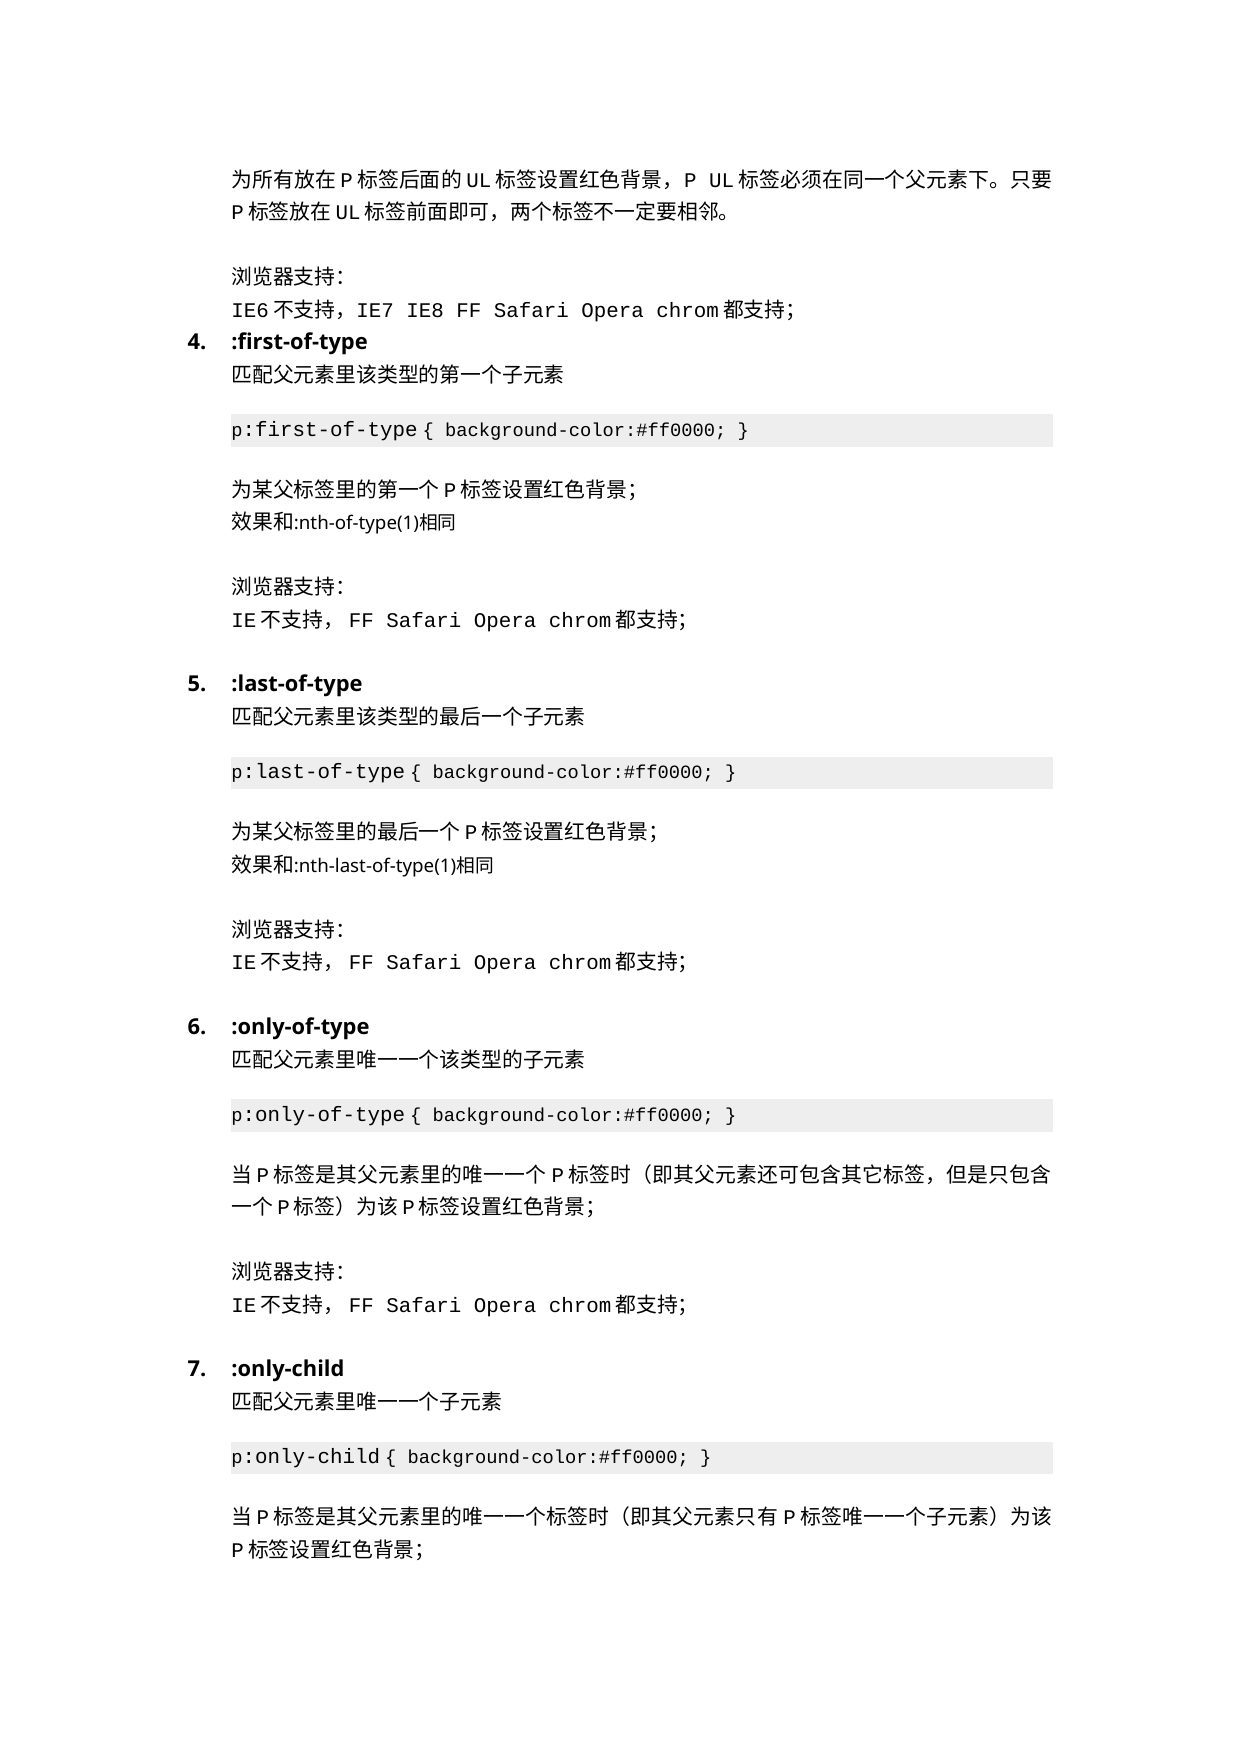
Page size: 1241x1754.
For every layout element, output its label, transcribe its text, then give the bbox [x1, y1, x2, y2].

list :first-of-type [187, 324, 1053, 357]
text 浏览器支持： [231, 912, 1053, 944]
list :last-of-type [187, 667, 1053, 699]
list 匹配父元素里唯一一个该类型的子元素 [231, 1042, 1053, 1074]
list :only-child [187, 1352, 1053, 1384]
text 当P标签是其父元素里的唯一一个P标签时（即其父元素还可包含其它标签，但是只包含一个P标签）为该P标签设置红色背景； [231, 1157, 1053, 1222]
text IE不支持， FF Safari Opera chrom都支持； [231, 602, 1053, 634]
list 匹配父元素里该类型的第一个子元素 [231, 357, 1053, 389]
text IE不支持， FF Safari Opera chrom都支持； [231, 944, 1053, 977]
text 为某父标签里的第一个P标签设置红色背景； [231, 472, 1053, 504]
text p:only-child { background-color:#ff0000; } [231, 1442, 1053, 1474]
text IE6不支持，IE7 IE8 FF Safari Opera chrom都支持； [231, 292, 1053, 324]
text 浏览器支持： [231, 1254, 1053, 1287]
text 浏览器支持： [231, 569, 1053, 602]
text p:first-of-type { background-color:#ff0000; } [231, 414, 1053, 447]
text p:only-of-type { background-color:#ff0000; } [231, 1099, 1053, 1132]
text 浏览器支持： [231, 259, 1053, 292]
text 效果和:nth-last-of-type(1)相同 [231, 847, 1053, 879]
list 匹配父元素里该类型的最后一个子元素 [231, 699, 1053, 732]
text 当P标签是其父元素里的唯一一个标签时（即其父元素只有P标签唯一一个子元素）为该P标签设置红色背景； [231, 1499, 1053, 1564]
text p:last-of-type { background-color:#ff0000; } [231, 757, 1053, 789]
text 为所有放在P标签后面的UL标签设置红色背景，P UL标签必须在同一个父元素下。只要P标签放在UL标签前面即可，两个标签不一定要相邻。 [231, 162, 1053, 227]
text 为某父标签里的最后一个P标签设置红色背景； [231, 814, 1053, 847]
text 效果和:nth-of-type(1)相同 [231, 504, 1053, 537]
text IE不支持， FF Safari Opera chrom都支持； [231, 1287, 1053, 1319]
list :only-of-type [187, 1009, 1053, 1042]
list 匹配父元素里唯一一个子元素 [231, 1384, 1053, 1417]
